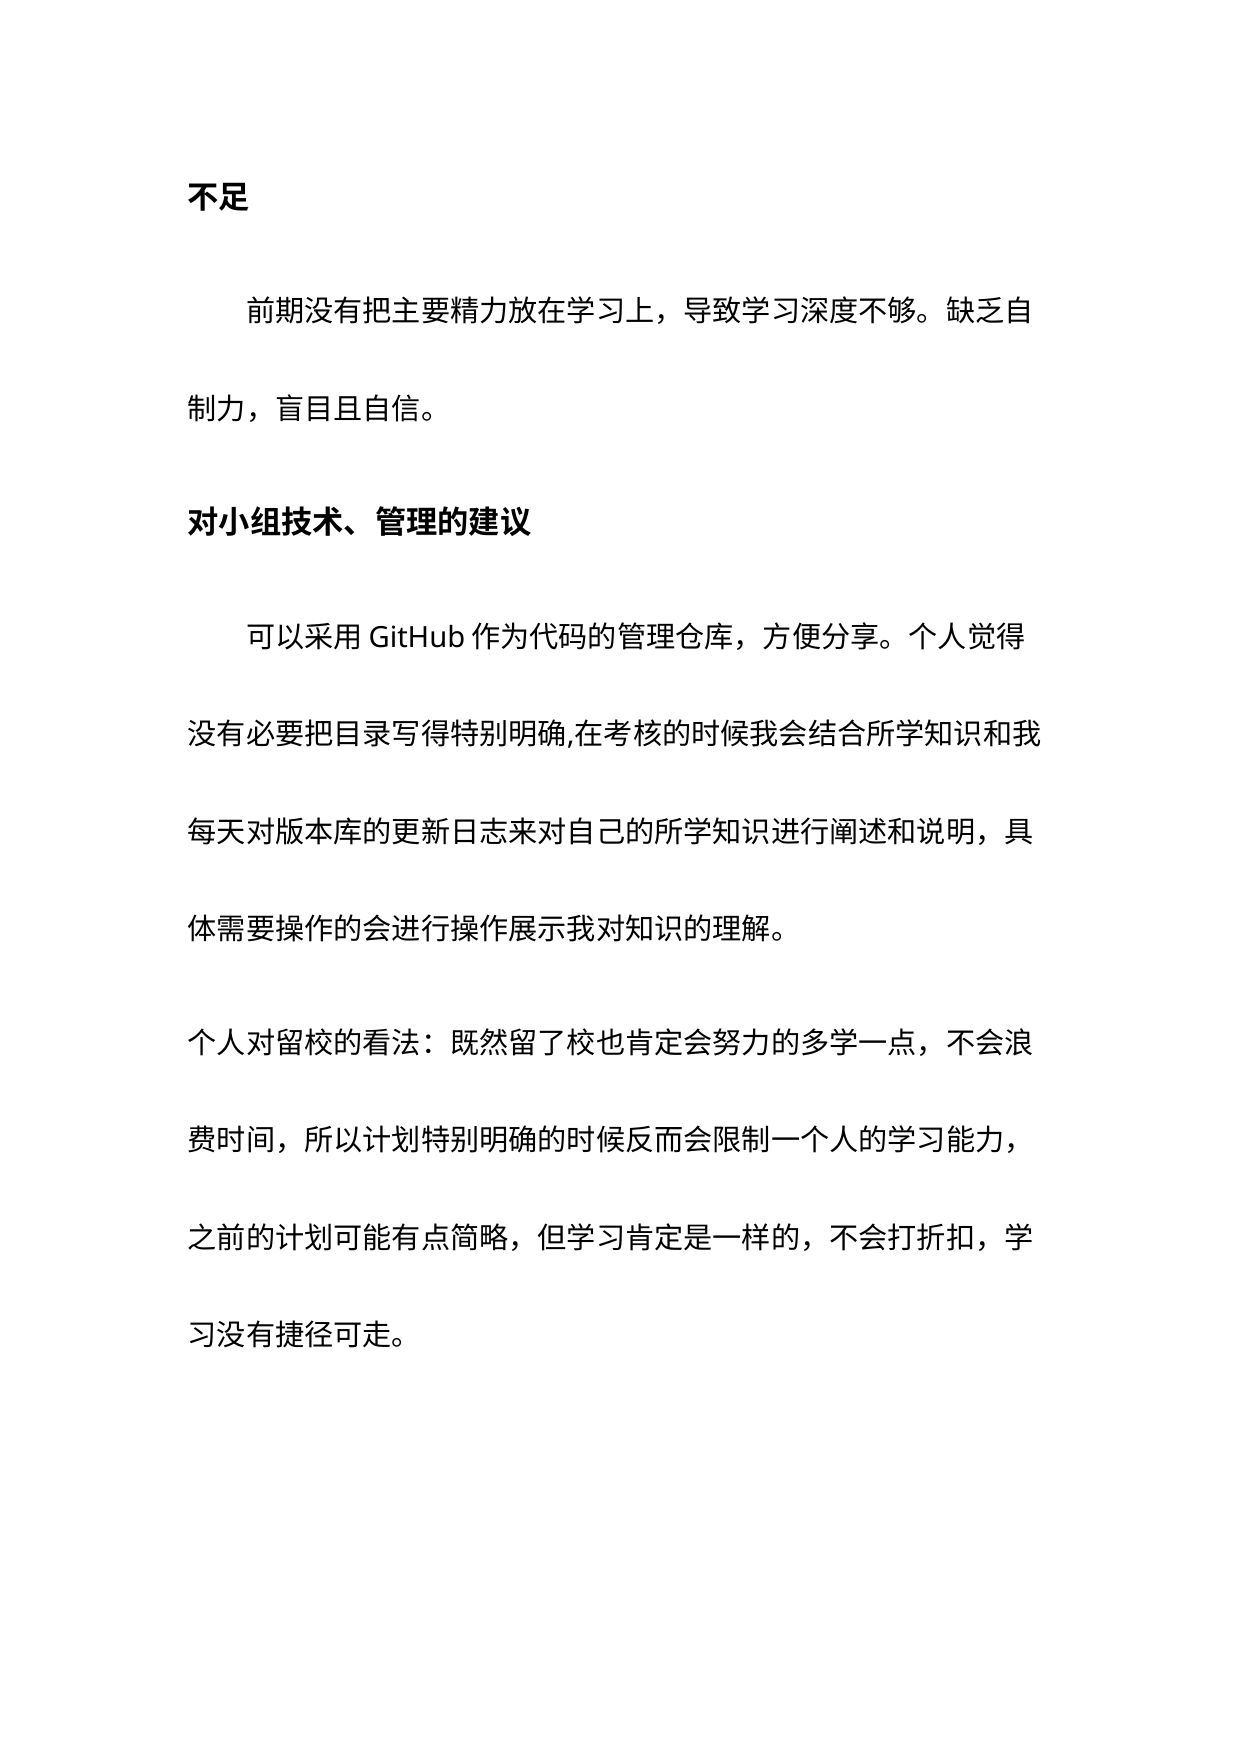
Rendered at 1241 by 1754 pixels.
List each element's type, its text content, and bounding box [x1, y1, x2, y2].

subtitle 个人对留校的看法：既然留了校也肯定会努力的多学一点，不会浪费时间，所以计划特别明确的时候反而会限制一个人的学习能力，之前的计划可能有点简略，但学习肯定是一样的，不会打折扣，学习没有捷径可走。 [187, 1008, 1053, 1365]
subtitle 对小组技术、管理的建议 [187, 487, 1053, 552]
text 前期没有把主要精力放在学习上，导致学习深度不够。缺乏自制力，盲目且自信。 [187, 277, 1053, 439]
subtitle 不足 [187, 162, 1053, 227]
text 可以采用GitHub作为代码的管理仓库，方便分享。个人觉得没有必要把目录写得特别明确,在考核的时候我会结合所学知识和我每天对版本库的更新日志来对自己的所学知识进行阐述和说明，具体需要操作的会进行操作展示我对知识的理解。 [187, 602, 1053, 959]
